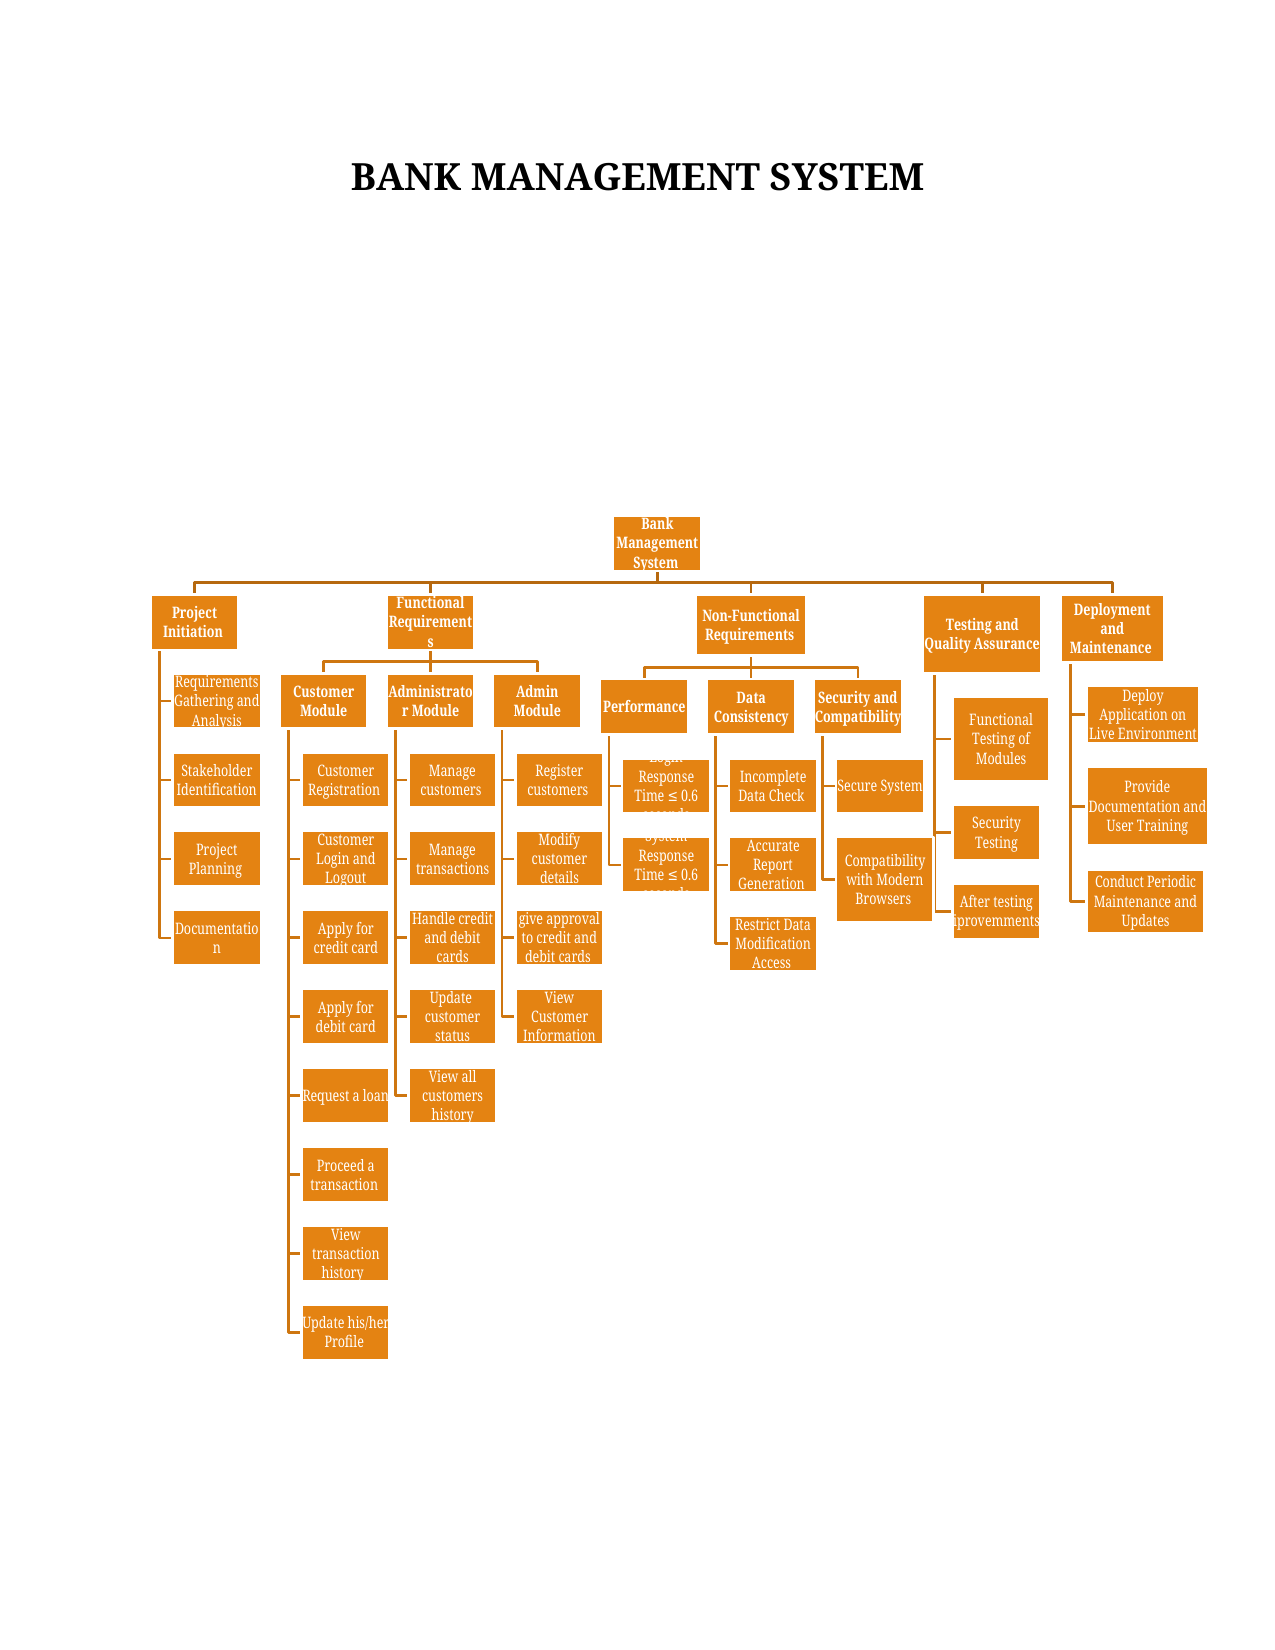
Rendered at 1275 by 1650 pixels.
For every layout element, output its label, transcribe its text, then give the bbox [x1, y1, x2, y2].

text BANK MANAGEMENT SYSTEM [150, 150, 1125, 201]
